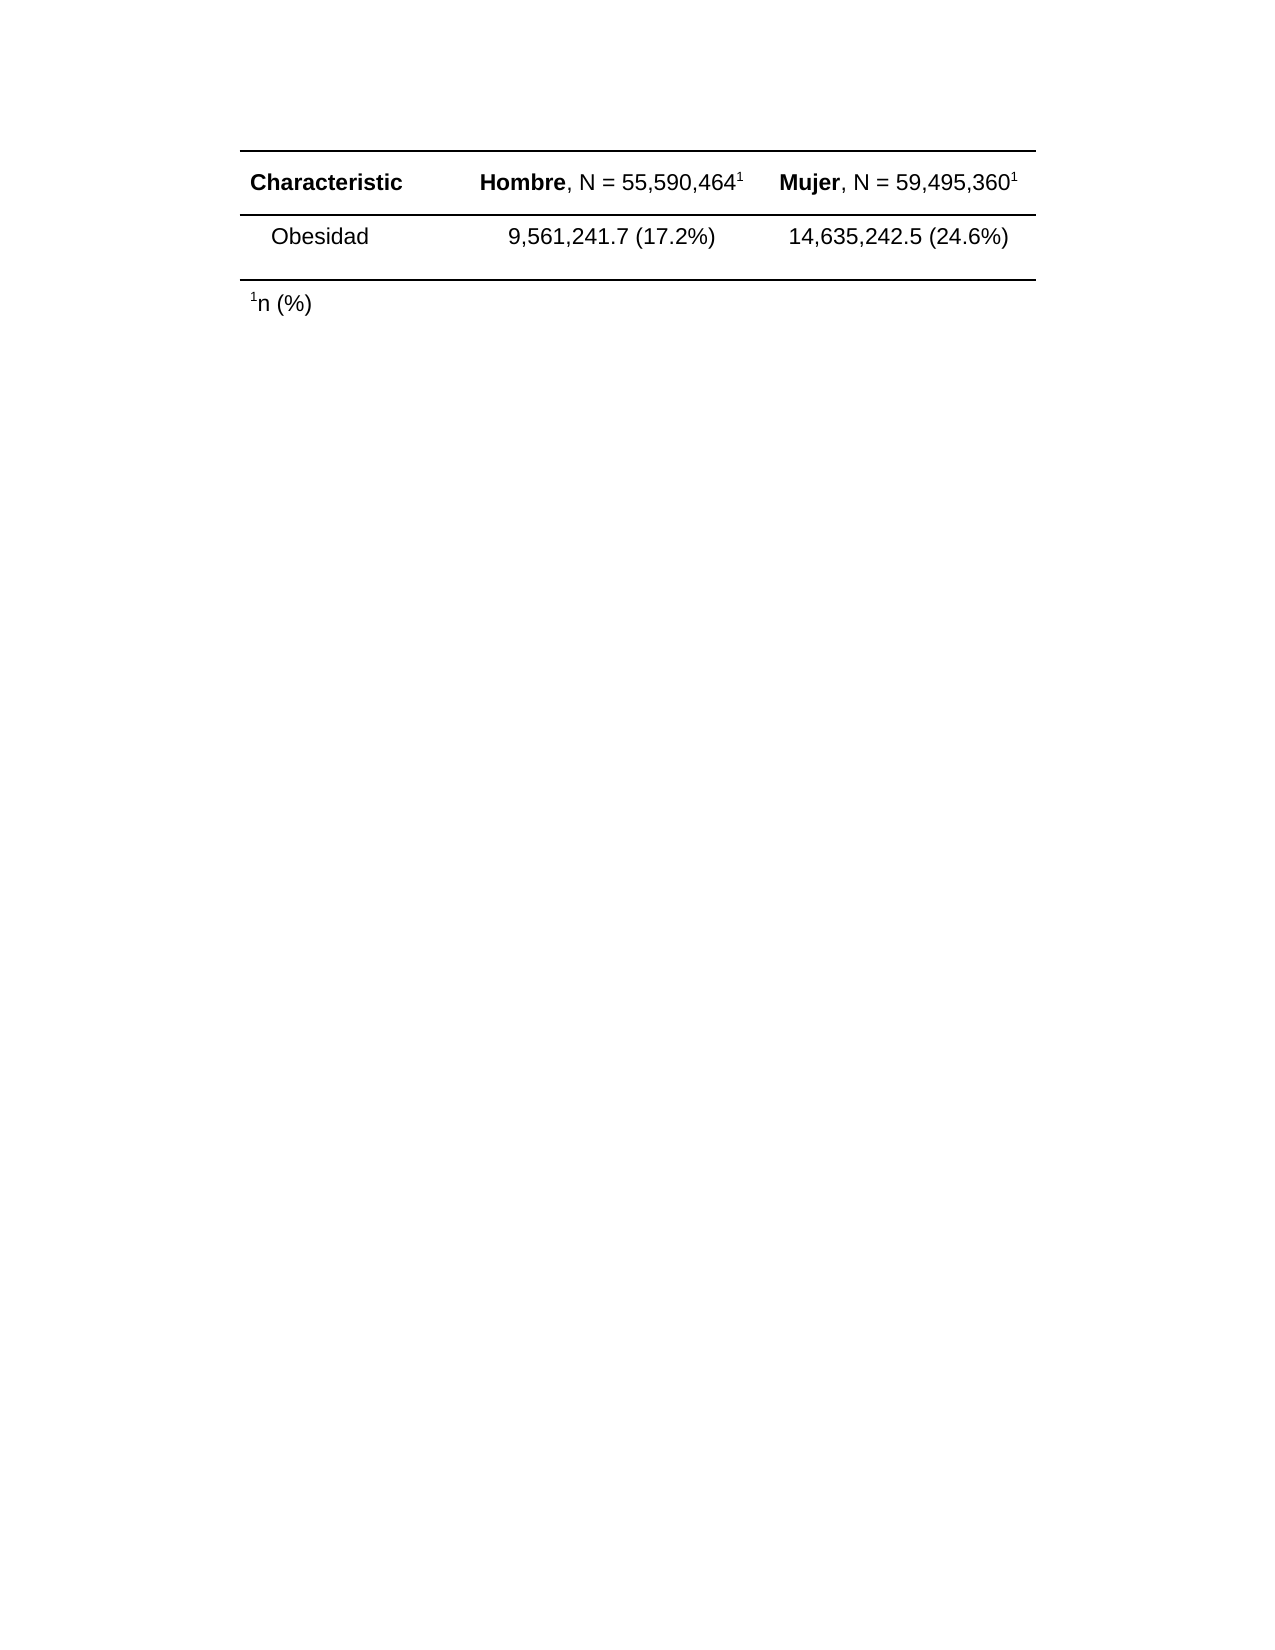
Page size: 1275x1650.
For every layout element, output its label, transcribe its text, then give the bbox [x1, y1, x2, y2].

table_cell 1n (%) [240, 281, 1036, 326]
table_cell 9,561,241.7 (17.2%) [462, 216, 761, 278]
table_header Hombre, N = 55,590,4641 [462, 152, 761, 214]
table_header Mujer, N = 59,495,3601 [761, 152, 1036, 214]
table_cell 14,635,242.5 (24.6%) [761, 216, 1036, 278]
table_cell Obesidad [240, 216, 462, 278]
table_header Characteristic [240, 152, 462, 214]
